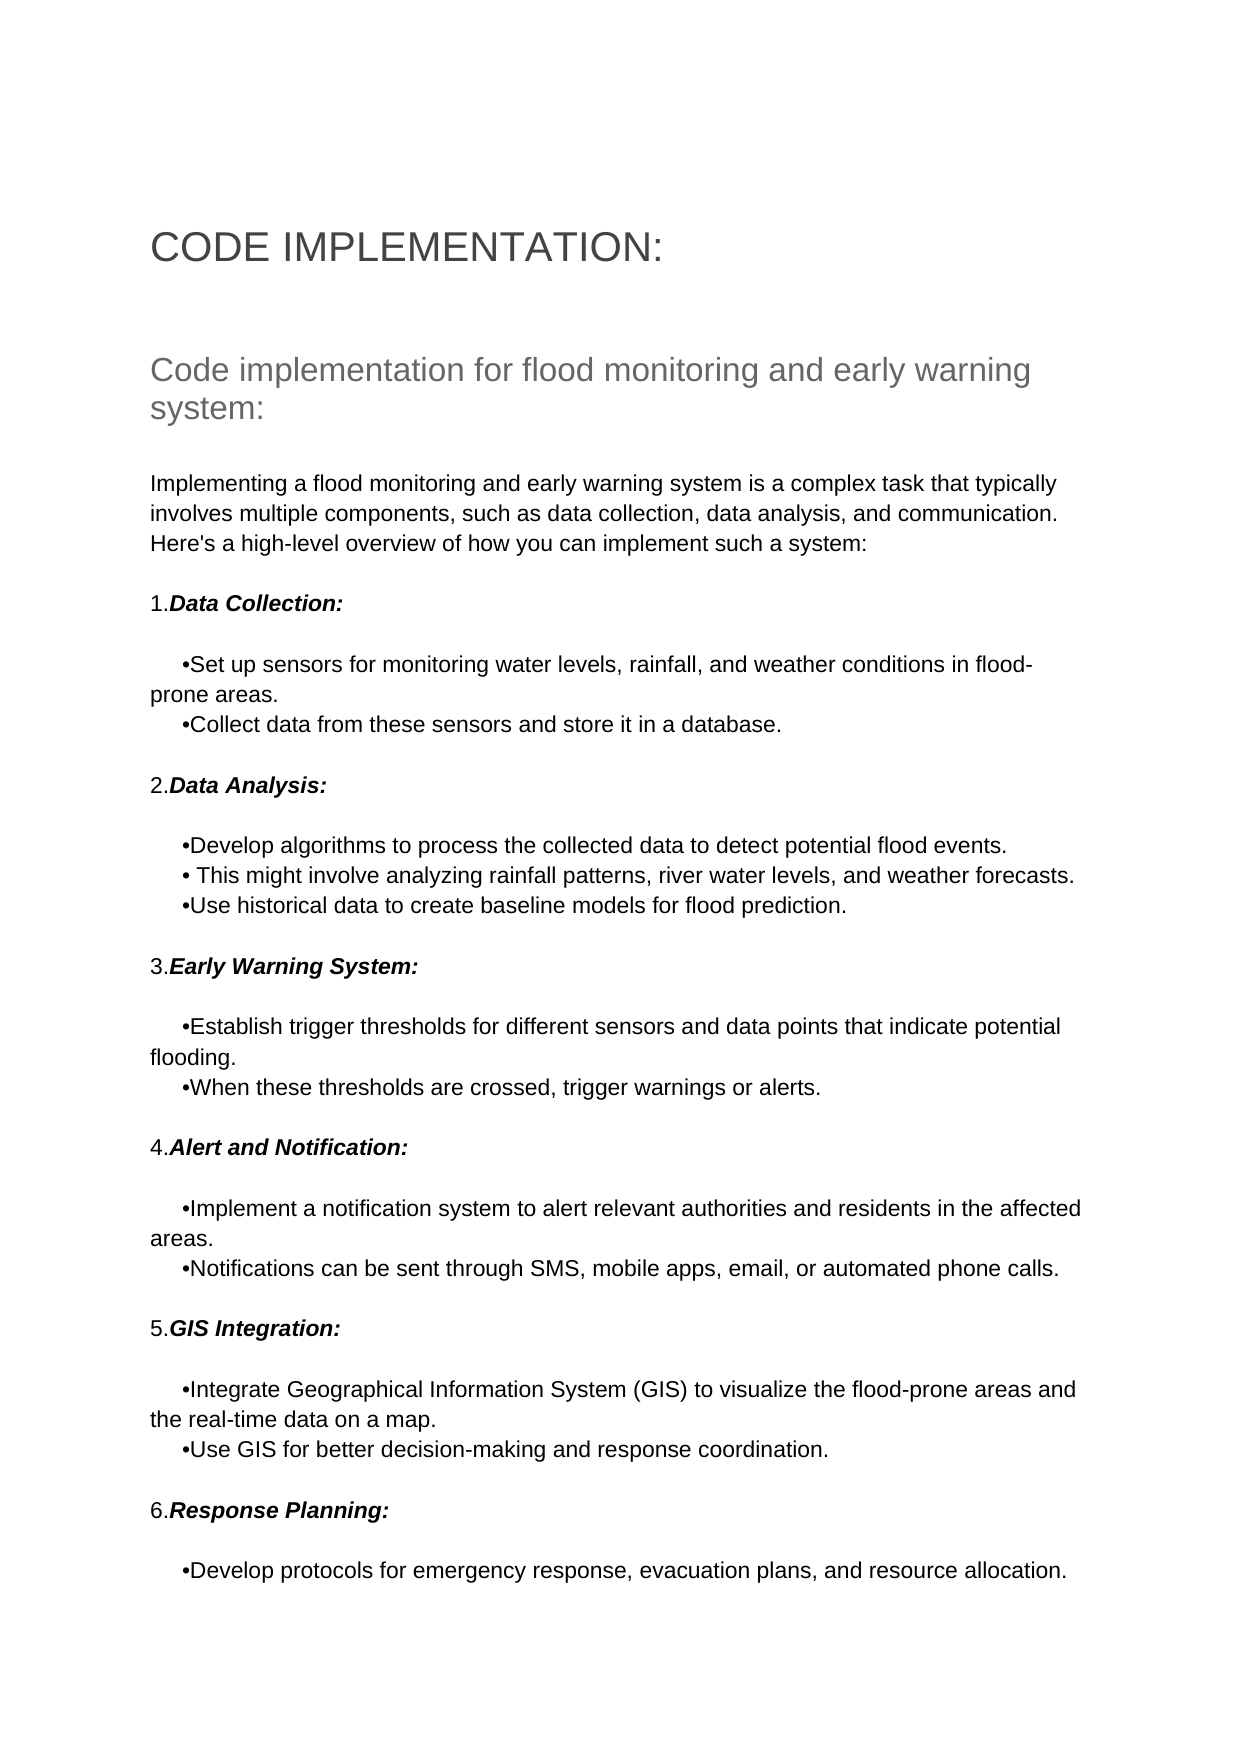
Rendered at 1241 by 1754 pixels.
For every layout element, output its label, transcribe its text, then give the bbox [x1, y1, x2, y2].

text •Integrate Geographical Information System (GIS) to visualize the flood-prone areas and the real-time data on a map. [150, 1376, 1090, 1432]
text Implementing a flood monitoring and early warning system is a complex task that typically involves multiple components, such as data collection, data analysis, and communication. Here's a high-level overview of how you can implement such a system: [150, 469, 1090, 556]
text •Notifications can be sent through SMS, mobile apps, email, or automated phone calls. [150, 1255, 1090, 1281]
text 4.Alert and Notification: [150, 1134, 1090, 1161]
text 6.Response Planning: [150, 1497, 1090, 1523]
text •Develop protocols for emergency response, evacuation plans, and resource allocation. [150, 1557, 1090, 1583]
text • This might involve analyzing rainfall patterns, river water levels, and weather forecasts. [150, 862, 1090, 889]
subtitle Code implementation for flood monitoring and early warning system: [150, 350, 1090, 427]
subtitle CODE IMPLEMENTATION: [150, 222, 1090, 270]
text 1.Data Collection: [150, 590, 1090, 617]
text •Collect data from these sensors and store it in a database. [150, 711, 1090, 738]
text •Develop algorithms to process the collected data to detect potential flood events. [150, 832, 1090, 858]
text •When these thresholds are crossed, trigger warnings or alerts. [150, 1074, 1090, 1100]
text •Establish trigger thresholds for different sensors and data points that indicate potential flooding. [150, 1013, 1090, 1070]
text •Implement a notification system to alert relevant authorities and residents in the affected areas. [150, 1194, 1090, 1251]
text •Set up sensors for monitoring water levels, rainfall, and weather conditions in flood-prone areas. [150, 651, 1090, 707]
text 3.Early Warning System: [150, 953, 1090, 979]
text 5.GIS Integration: [150, 1315, 1090, 1342]
text •Use GIS for better decision-making and response coordination. [150, 1436, 1090, 1463]
text •Use historical data to create baseline models for flood prediction. [150, 892, 1090, 919]
text 2.Data Analysis: [150, 772, 1090, 798]
